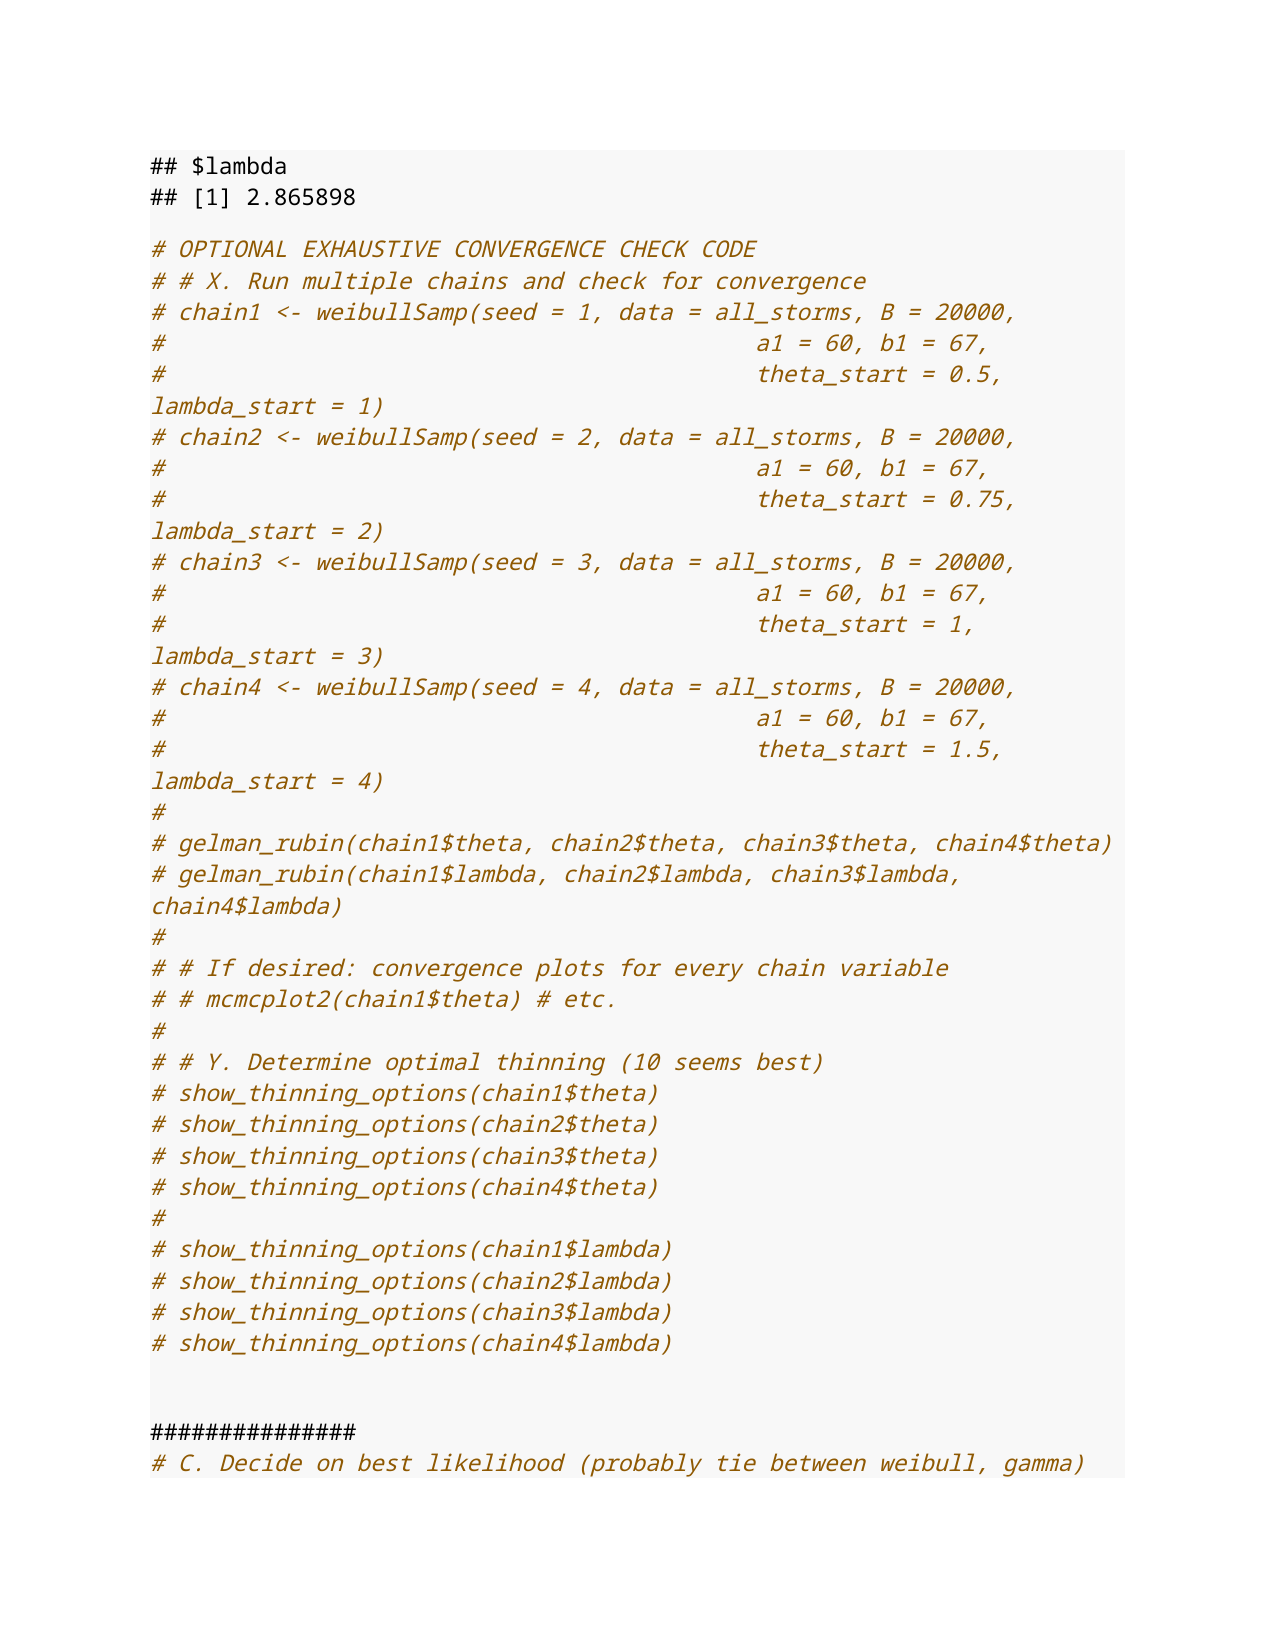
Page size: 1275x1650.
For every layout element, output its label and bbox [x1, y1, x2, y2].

text [150, 233, 1125, 1478]
text [150, 150, 1125, 212]
